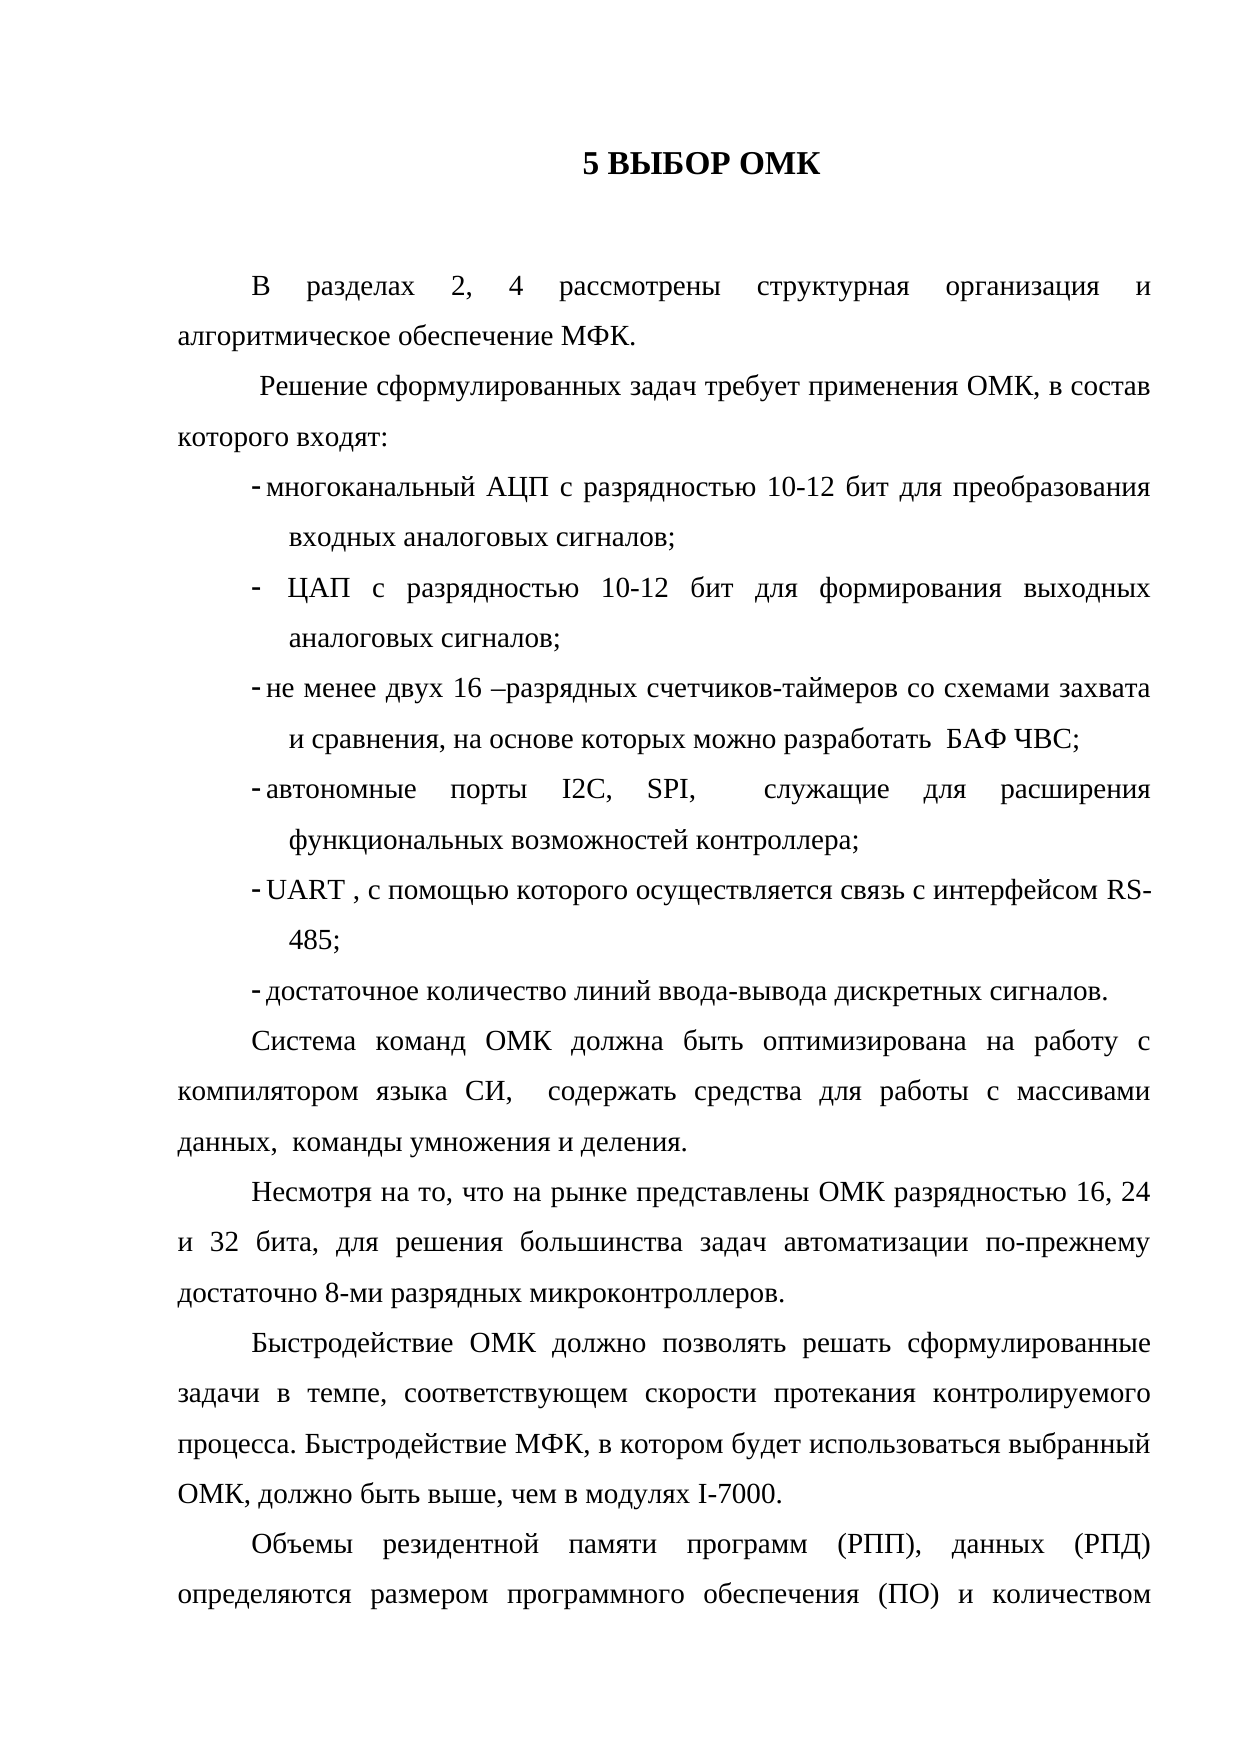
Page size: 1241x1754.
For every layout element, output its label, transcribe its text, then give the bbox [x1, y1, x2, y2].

text Система команд ОМК должна быть оптимизирована на работу с компилятором языка СИ, содержать средства для работы с массивами данных, команды умножения и деления. [177, 1023, 1152, 1157]
text многоканальный АЦП с разрядностью 10-12 бит для преобразования входных аналоговых сигналов; [251, 469, 1152, 553]
text В разделах 2, 4 рассмотрены структурная организация и алгоритмическое обеспечение МФК. [177, 268, 1152, 352]
text ЦАП с разрядностью 10-12 бит для формирования выходных аналоговых сигналов; [251, 570, 1152, 654]
text UART , с помощью которого осуществляется связь с интерфейсом RS-485; [251, 872, 1152, 956]
text достаточное количество линий ввода-вывода дискретных сигналов. [251, 973, 1152, 1006]
text Несмотря на то, что на рынке представлены ОМК разрядностью 16, 24 и 32 бита, для решения большинства задач автоматизации по-прежнему достаточно 8-ми разрядных микроконтроллеров. [177, 1174, 1152, 1308]
text Выбор ОМК [177, 143, 1152, 181]
text автономные порты I2C, SPI, служащие для расширения функциональных возможностей контроллера; [251, 771, 1152, 855]
text Быстродействие ОМК должно позволять решать сформулированные задачи в темпе, соответствующем скорости протекания контролируемого процесса. Быстродействие МФК, в котором будет использоваться выбранный ОМК, должно быть выше, чем в модулях I-7000. [177, 1325, 1152, 1509]
text Решение сформулированных задач требует применения ОМК, в состав которого входят: [177, 368, 1152, 452]
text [177, 1526, 1152, 1610]
text не менее двух 16 –разрядных счетчиков-таймеров со схемами захвата и сравнения, на основе которых можно разработать БАФ ЧВС; [251, 671, 1152, 754]
